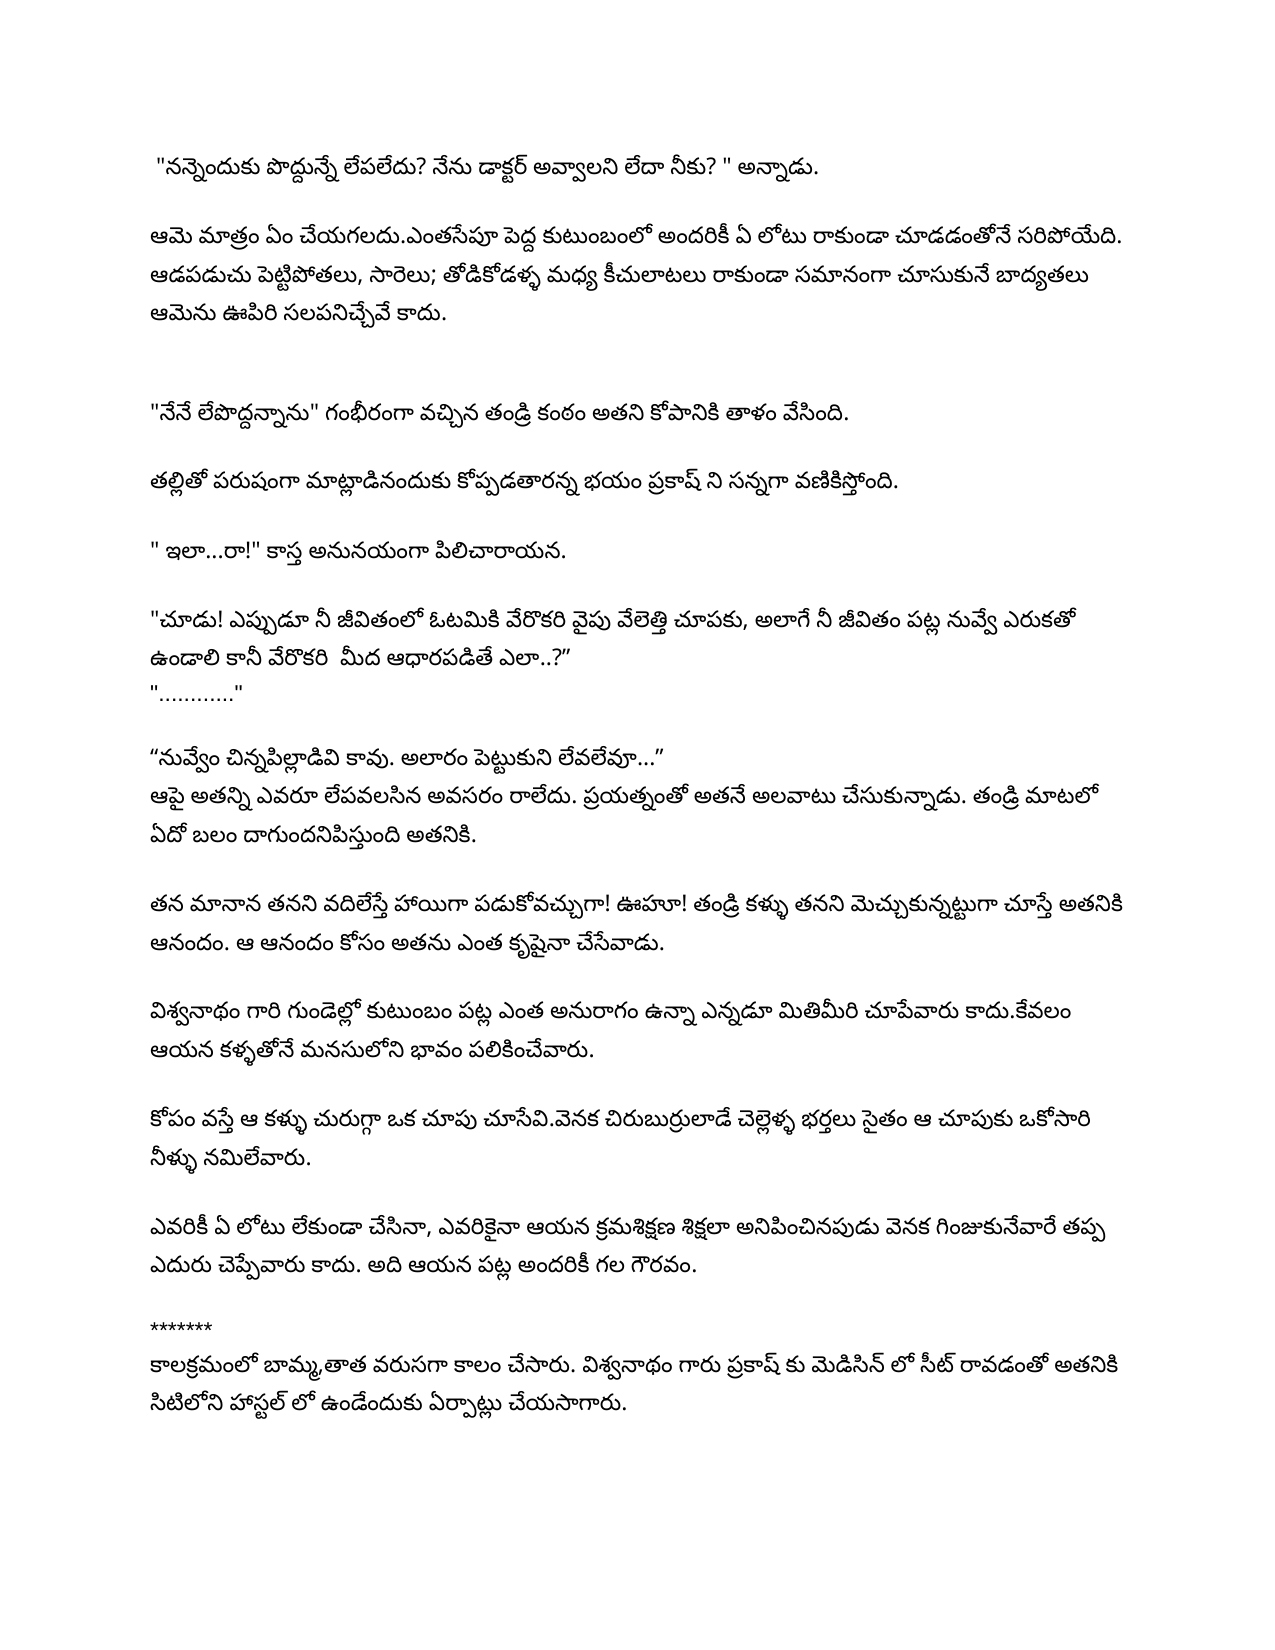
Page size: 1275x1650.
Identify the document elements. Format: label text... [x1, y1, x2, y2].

text ఎవరికీ ఏ లోటు లేకుండా చేసినా, ఎవరికైనా ఆయన క్రమశిక్షణ శిక్షలా అనిపించినపుడు వెనక గింజుకునేవారే తప్ప ఎదురు చెప్పేవారు కాదు. అది ఆయన పట్ల అందరికీ గల గౌరవం. [150, 1210, 1125, 1282]
text కోపం వస్తే ఆ కళ్ళు చురుగ్గా ఒక చూపు చూసేవి.వెనక చిరుబుర్రులాడే చెల్లెళ్ళ భర్తలు సైతం ఆ చూపుకు ఒకోసారి నీళ్ళు నమిలేవారు. [150, 1102, 1125, 1174]
text కాలక్రమంలో బామ్మ,తాత వరుసగా కాలం చేసారు. విశ్వనాథం గారు ప్రకాష్ కు మెడిసిన్ లో సీట్ రావడంతో అతనికి సిటిలోని హాస్టల్ లో ఉండేందుకు ఏర్పాట్లు చేయసాగారు. [150, 1347, 1125, 1420]
text "నన్నెందుకు పొద్దున్నే లేపలేదు? నేను డాక్టర్ అవ్వాలని లేదా నీకు? " అన్నాడు. [150, 150, 1125, 184]
text ఆమె మాత్రం ఏం చేయగలదు.ఎంతసేపూ పెద్ద కుటుంబంలో అందరికీ ఏ లోటు రాకుండా చూడడంతోనే సరిపోయేది. ఆడపడుచు పెట్టిపోతలు, సారెలు; తోడికోడళ్ళ మధ్య కీచులాటలు రాకుండా సమానంగా చూసుకునే బాద్యతలు ఆమెను ఊపిరి సలపనిచ్చేవే కాదు. [150, 219, 1125, 330]
text ఆపై అతన్ని ఎవరూ లేపవలసిన అవసరం రాలేదు. ప్రయత్నంతో అతనే అలవాటు చేసుకున్నాడు. తండ్రి మాటలో ఏదో బలం దాగుందనిపిస్తుంది అతనికి. [150, 779, 1125, 852]
text తల్లితో పరుషంగా మాట్లాడినందుకు కోప్పడతారన్న భయం ప్రకాష్ ని సన్నగా వణికిస్తోంది. [150, 464, 1125, 498]
text విశ్వనాథం గారి గుండెల్లో కుటుంబం పట్ల ఎంత అనురాగం ఉన్నా ఎన్నడూ మితిమీరి చూపేవారు కాదు.కేవలం ఆయన కళ్ళతోనే మనసులోని భావం పలికించేవారు. [150, 994, 1125, 1067]
text "చూడు! ఎప్పుడూ నీ జీవితంలో ఓటమికి వేరొకరి వైపు వేలెత్తి చూపకు, అలాగే నీ జీవితం పట్ల నువ్వే ఎరుకతో ఉండాలి కానీ వేరొకరి మీద ఆధారపడితే ఎలా..?” [150, 603, 1125, 675]
text " ఇలా...రా!" కాస్త అనునయంగా పిలిచారాయన. [150, 533, 1125, 567]
text తన మానాన తనని వదిలేస్తే హాయిగా పడుకోవచ్చుగా! ఊహూ! తండ్రి కళ్ళు తనని మెచ్చుకున్నట్టుగా చూస్తే అతనికి ఆనందం. ఆ ఆనందం కోసం అతను ఎంత కృషైనా చేసేవాడు. [150, 887, 1125, 959]
text ******* [150, 1317, 1125, 1344]
text "నేనే లేపొద్దన్నాను" గంభీరంగా వచ్చిన తండ్రి కంఠం అతని కోపానికి తాళం వేసింది. [150, 395, 1125, 429]
text “నువ్వేం చిన్నపిల్లాడివి కావు. అలారం పెట్టుకుని లేవలేవూ...” [150, 740, 1125, 774]
text "............" [150, 680, 1125, 706]
